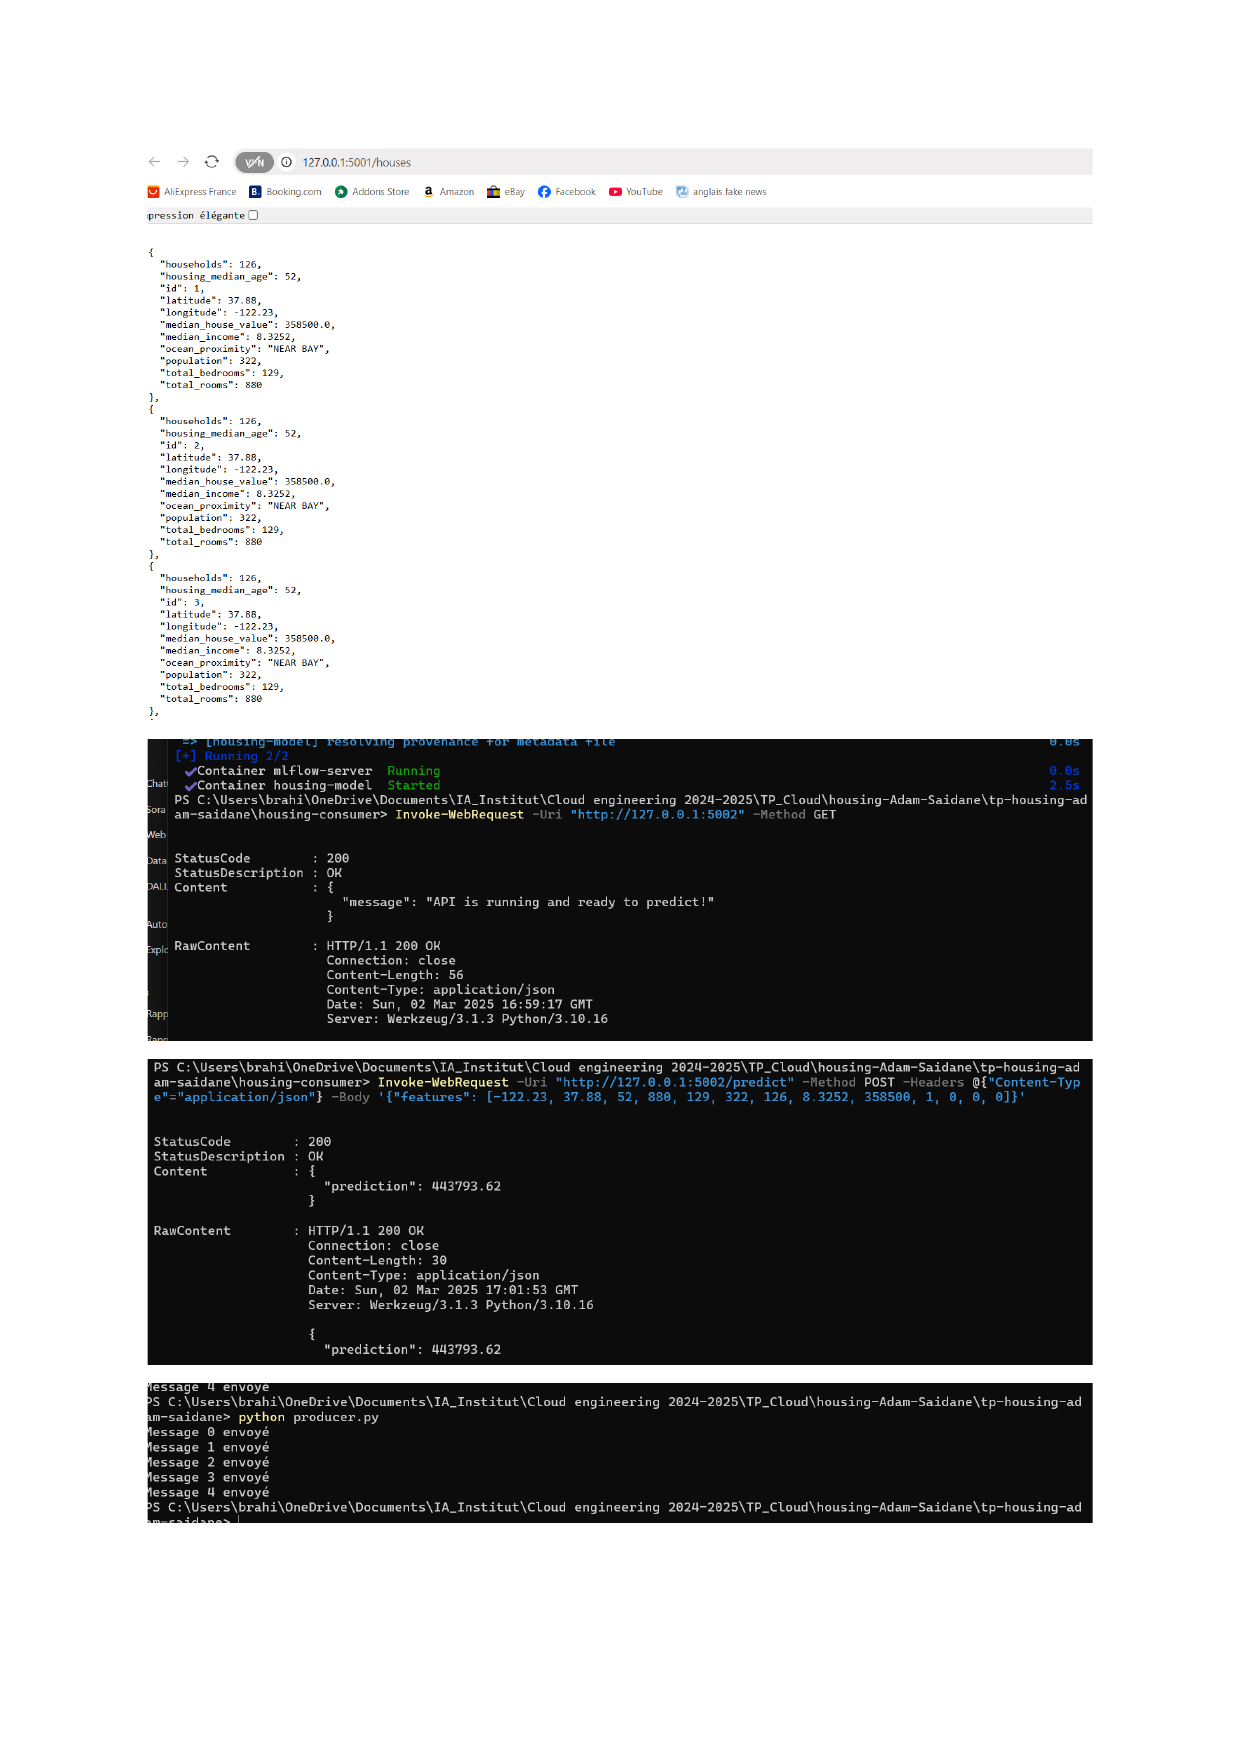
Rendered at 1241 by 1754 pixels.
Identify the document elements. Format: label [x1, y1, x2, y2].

picture [147, 1059, 1093, 1365]
picture [147, 147, 1093, 720]
picture [147, 1383, 1093, 1523]
picture [147, 739, 1093, 1041]
